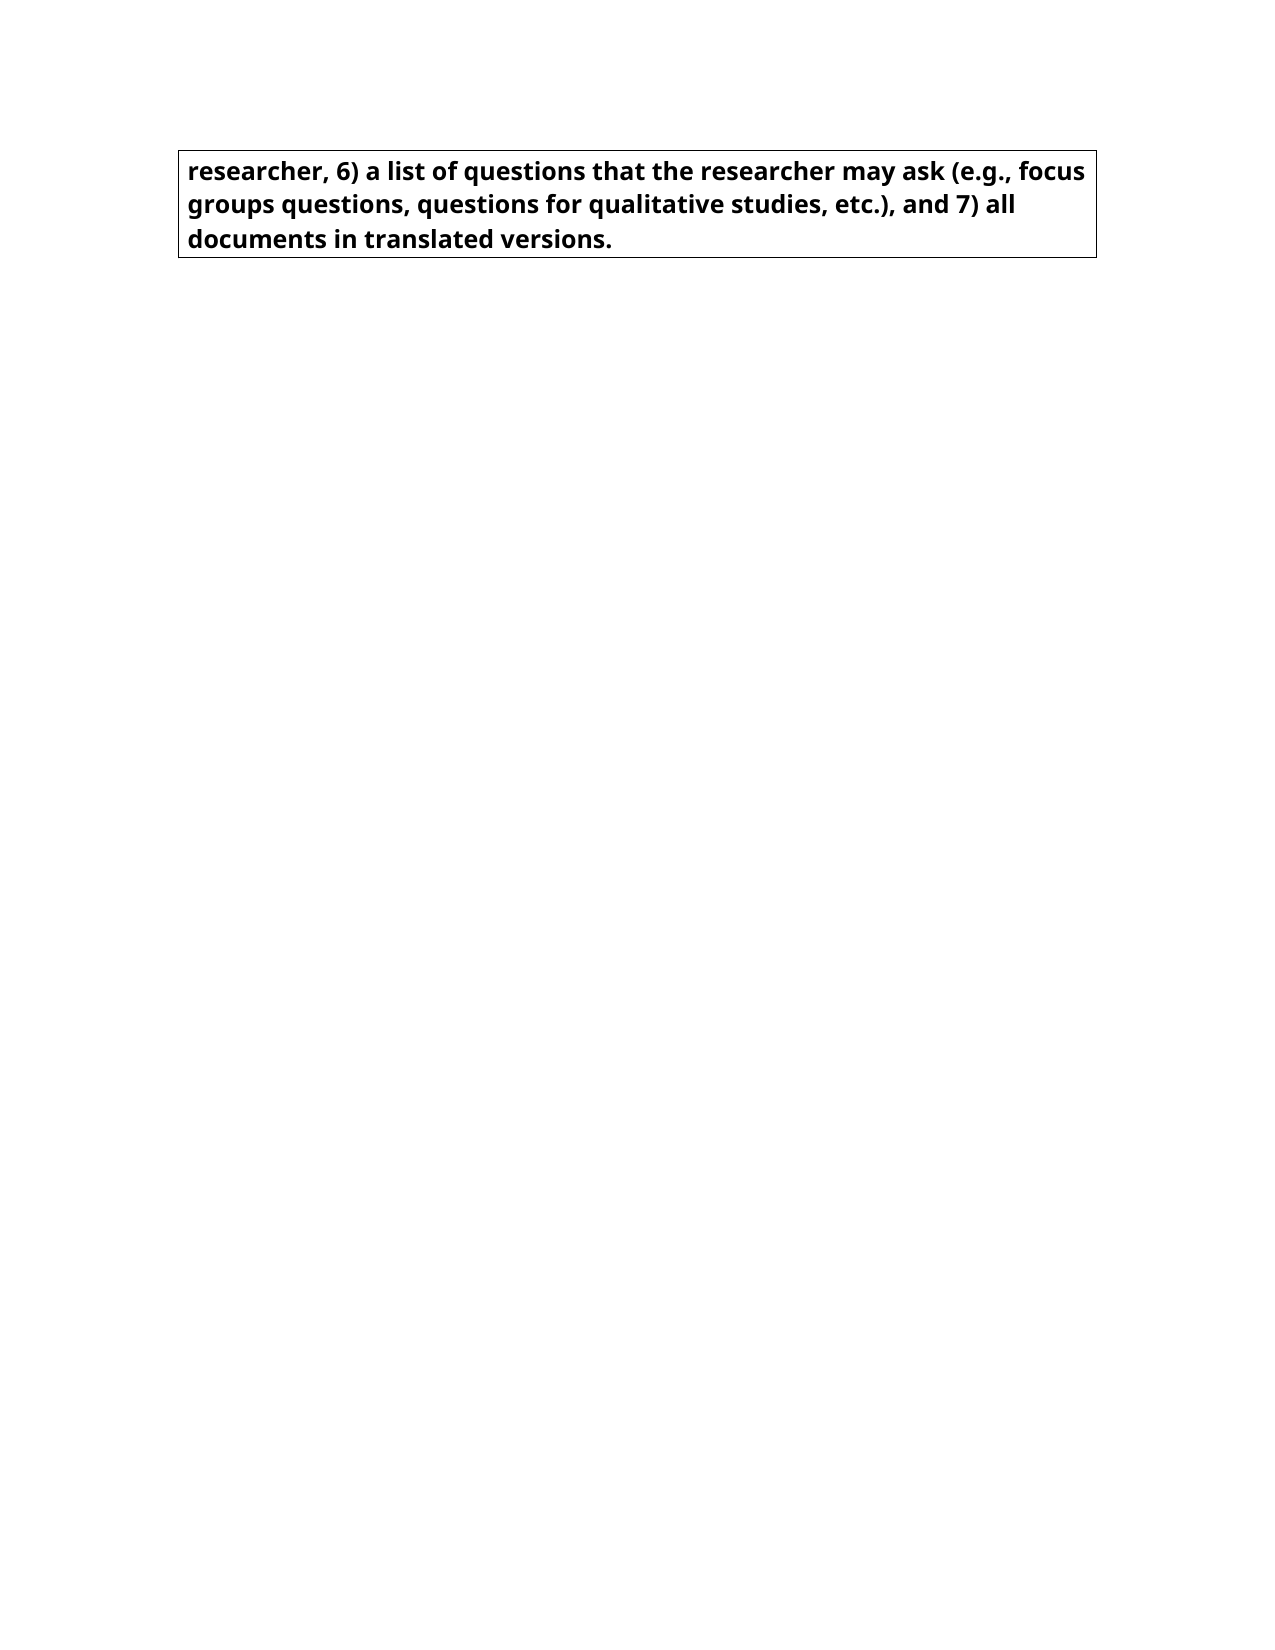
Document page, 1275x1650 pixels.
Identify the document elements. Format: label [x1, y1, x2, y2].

text [179, 151, 1096, 257]
